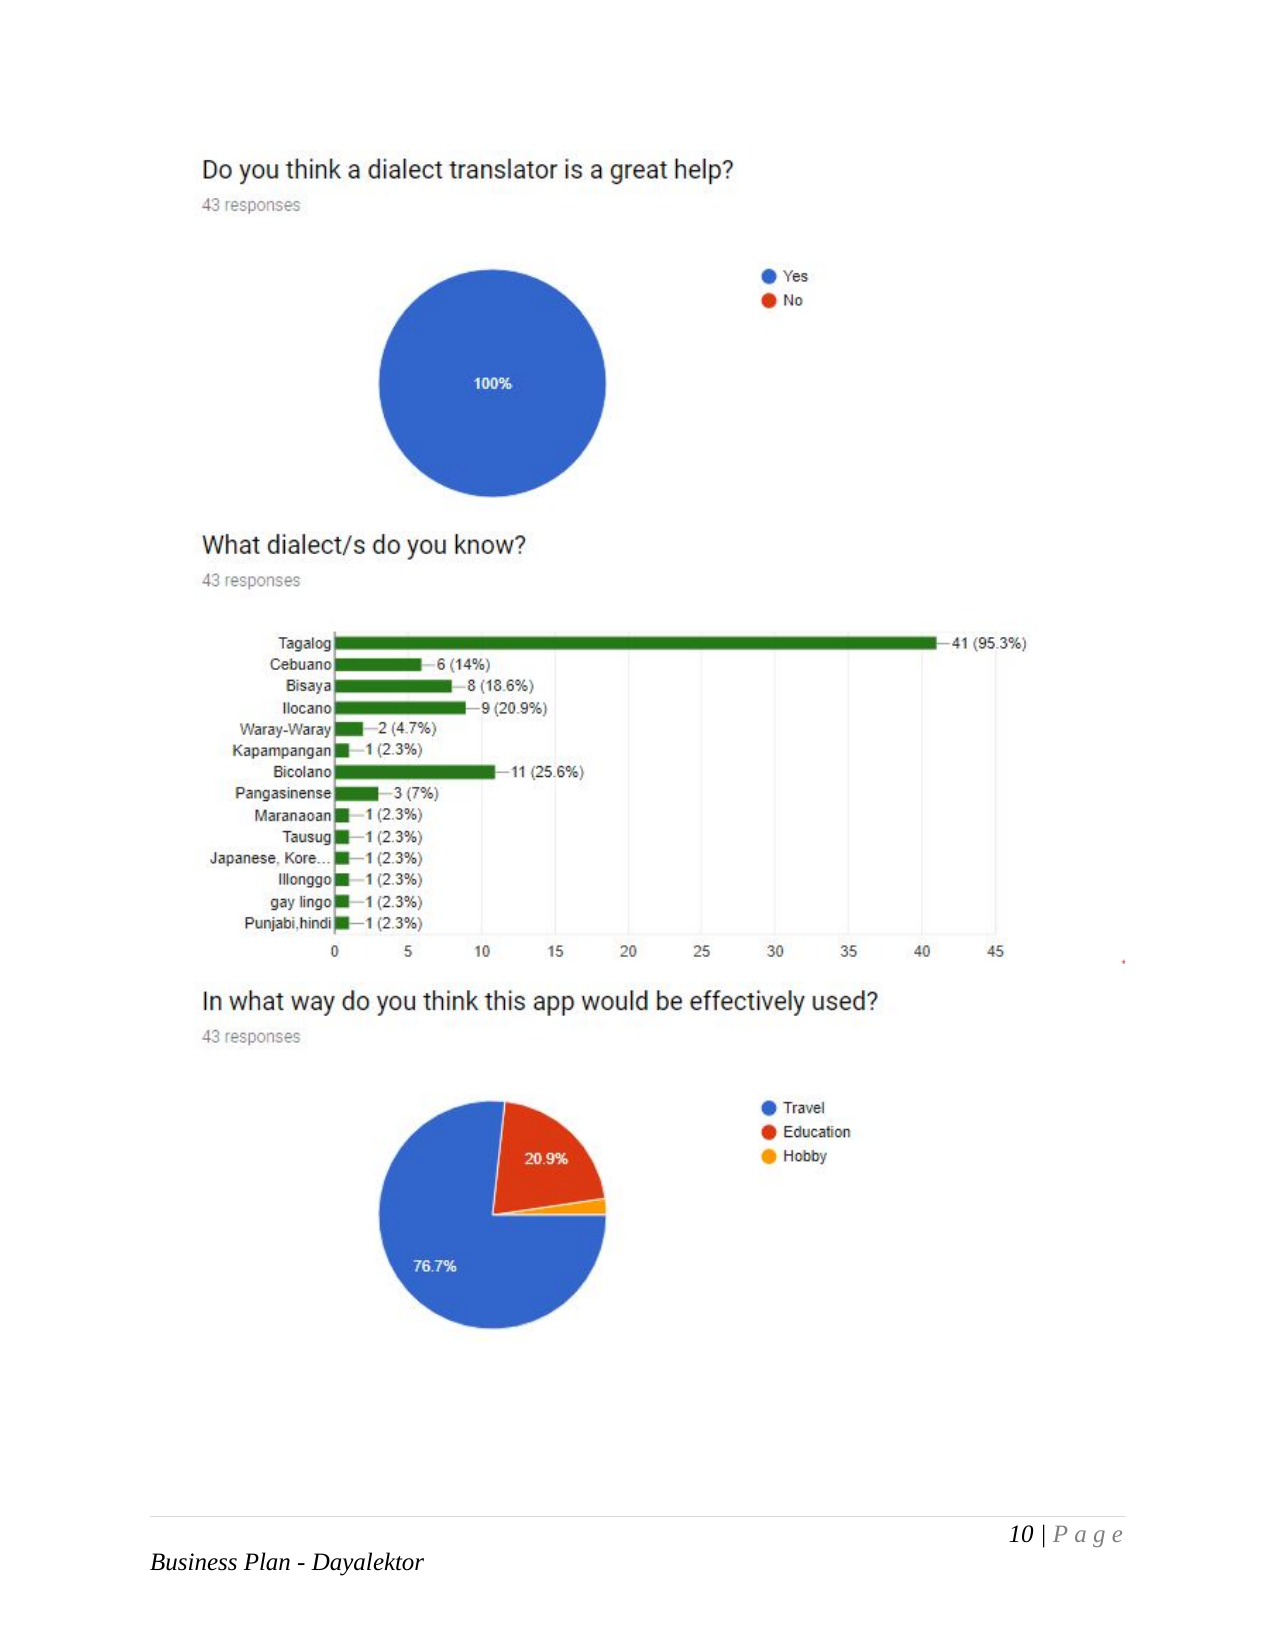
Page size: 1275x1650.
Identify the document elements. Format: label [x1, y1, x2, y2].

picture [150, 531, 1125, 964]
picture [150, 982, 1125, 1341]
picture [150, 150, 1125, 512]
